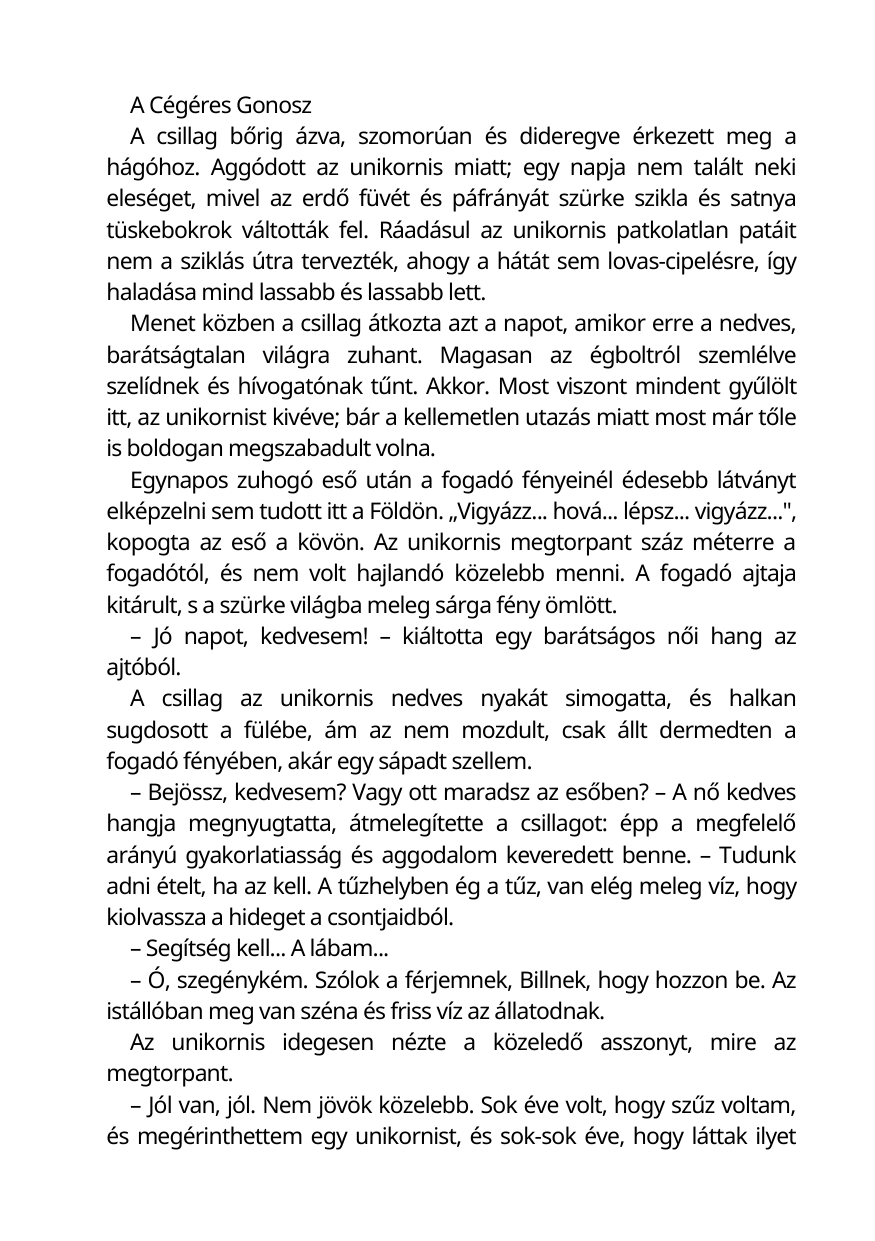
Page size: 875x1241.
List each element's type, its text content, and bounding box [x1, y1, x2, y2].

text A csillag az unikornis nedves nyakát simogatta, és halkan sugdosott a fülébe, ám az nem mozdult, csak állt dermedten a fogadó fényében, akár egy sápadt szellem. [106, 682, 797, 776]
text A csillag bőrig ázva, szomorúan és dideregve érkezett meg a hágóhoz. Aggódott az unikornis miatt; egy napja nem talált neki eleséget, mivel az erdő füvét és páfrányát szürke szikla és satnya tüskebokrok váltották fel. Ráadásul az unikornis patkolatlan patáit nem a sziklás útra tervezték, ahogy a hátát sem lovas-cipelésre, így haladása mind lassabb és lassabb lett. [106, 120, 797, 307]
text A Cégéres Gonosz [106, 88, 797, 120]
text Az unikornis idegesen nézte a közeledő asszonyt, mire az megtorpant. [106, 1026, 797, 1088]
text – Bejössz, kedvesem? Vagy ott maradsz az esőben? – A nő kedves hangja megnyugtatta, átmelegítette a csillagot: épp a megfelelő arányú gyakorlatiasság és aggodalom keveredett benne. – Tudunk adni ételt, ha az kell. A tűzhelyben ég a tűz, van elég meleg víz, hogy kiolvassza a hideget a csontjaidból. [106, 776, 797, 932]
text Menet közben a csillag átkozta azt a napot, amikor erre a nedves, barátságtalan világra zuhant. Magasan az égboltról szemlélve szelídnek és hívogatónak tűnt. Akkor. Most viszont mindent gyűlölt itt, az unikornist kivéve; bár a kellemetlen utazás miatt most már tőle is boldogan megszabadult volna. [106, 307, 797, 463]
text Egynapos zuhogó eső után a fogadó fényeinél édesebb látványt elképzelni sem tudott itt a Földön. „Vigyázz... hová... lépsz... vigyázz...", kopogta az eső a kövön. Az unikornis megtorpant száz méterre a fogadótól, és nem volt hajlandó közelebb menni. A fogadó ajtaja kitárult, s a szürke világba meleg sárga fény ömlött. [106, 463, 797, 620]
text – Segítség kell... A lábam... [106, 932, 797, 963]
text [106, 1088, 797, 1151]
text – Jó napot, kedvesem! – kiáltotta egy barátságos női hang az ajtóból. [106, 620, 797, 682]
text – Ó, szegénykém. Szólok a férjemnek, Billnek, hogy hozzon be. Az istállóban meg van széna és friss víz az állatodnak. [106, 963, 797, 1026]
